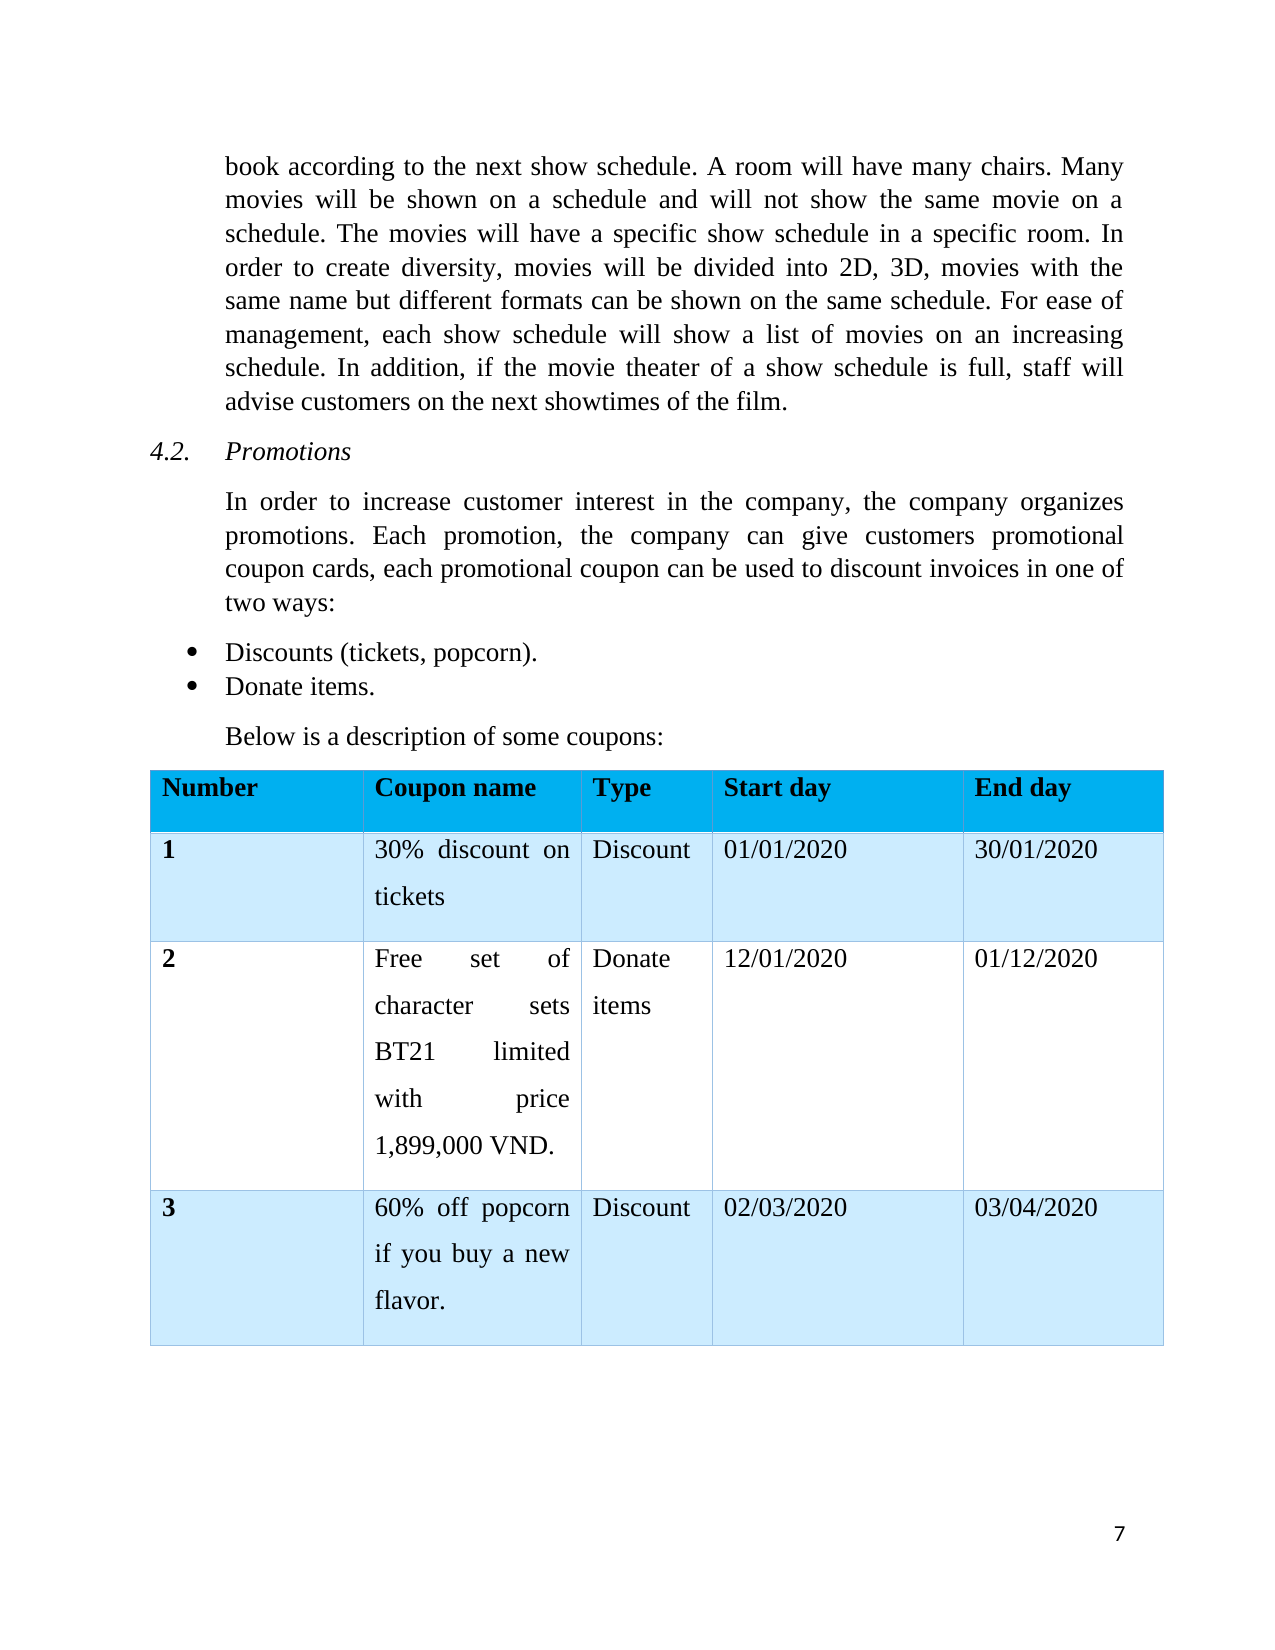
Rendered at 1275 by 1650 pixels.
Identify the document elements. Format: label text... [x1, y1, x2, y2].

table_cell Free set of character sets BT21 limited with price 1,899,000 VND. [364, 942, 581, 1190]
list Discounts (tickets, popcorn). [187, 636, 1125, 667]
table_cell 12/01/2020 [713, 942, 963, 1190]
list Donate items. [187, 670, 1125, 701]
table_cell 30/01/2020 [964, 834, 1163, 941]
table_header Start day [713, 771, 963, 832]
table_cell 01/01/2020 [713, 834, 963, 941]
table_cell 03/04/2020 [964, 1191, 1163, 1345]
table_cell 2 [151, 942, 363, 1190]
table_header End day [964, 771, 1163, 832]
text Below is a description of some coupons: [225, 720, 1125, 751]
table_cell 01/12/2020 [964, 942, 1163, 1190]
text In order to increase customer interest in the company, the company organizes promotions. Each promotion, the company can give customers promotional coupon cards, each promotional coupon can be used to discount invoices in one of two ways: [225, 485, 1125, 617]
table_cell 60% off popcorn if you buy a new flavor. [364, 1191, 581, 1345]
table_cell 02/03/2020 [713, 1191, 963, 1345]
table_header Number [151, 771, 363, 832]
table_cell 30% discount on tickets [364, 834, 581, 941]
table_header Type [582, 771, 712, 832]
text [225, 150, 1125, 416]
table_cell Discount [582, 1191, 712, 1345]
table_cell 1 [151, 834, 363, 941]
table_cell Donate items [582, 942, 712, 1190]
table_cell Discount [582, 834, 712, 941]
table_cell 3 [151, 1191, 363, 1345]
table_header Coupon name [364, 771, 581, 832]
list Promotions [150, 435, 1125, 466]
